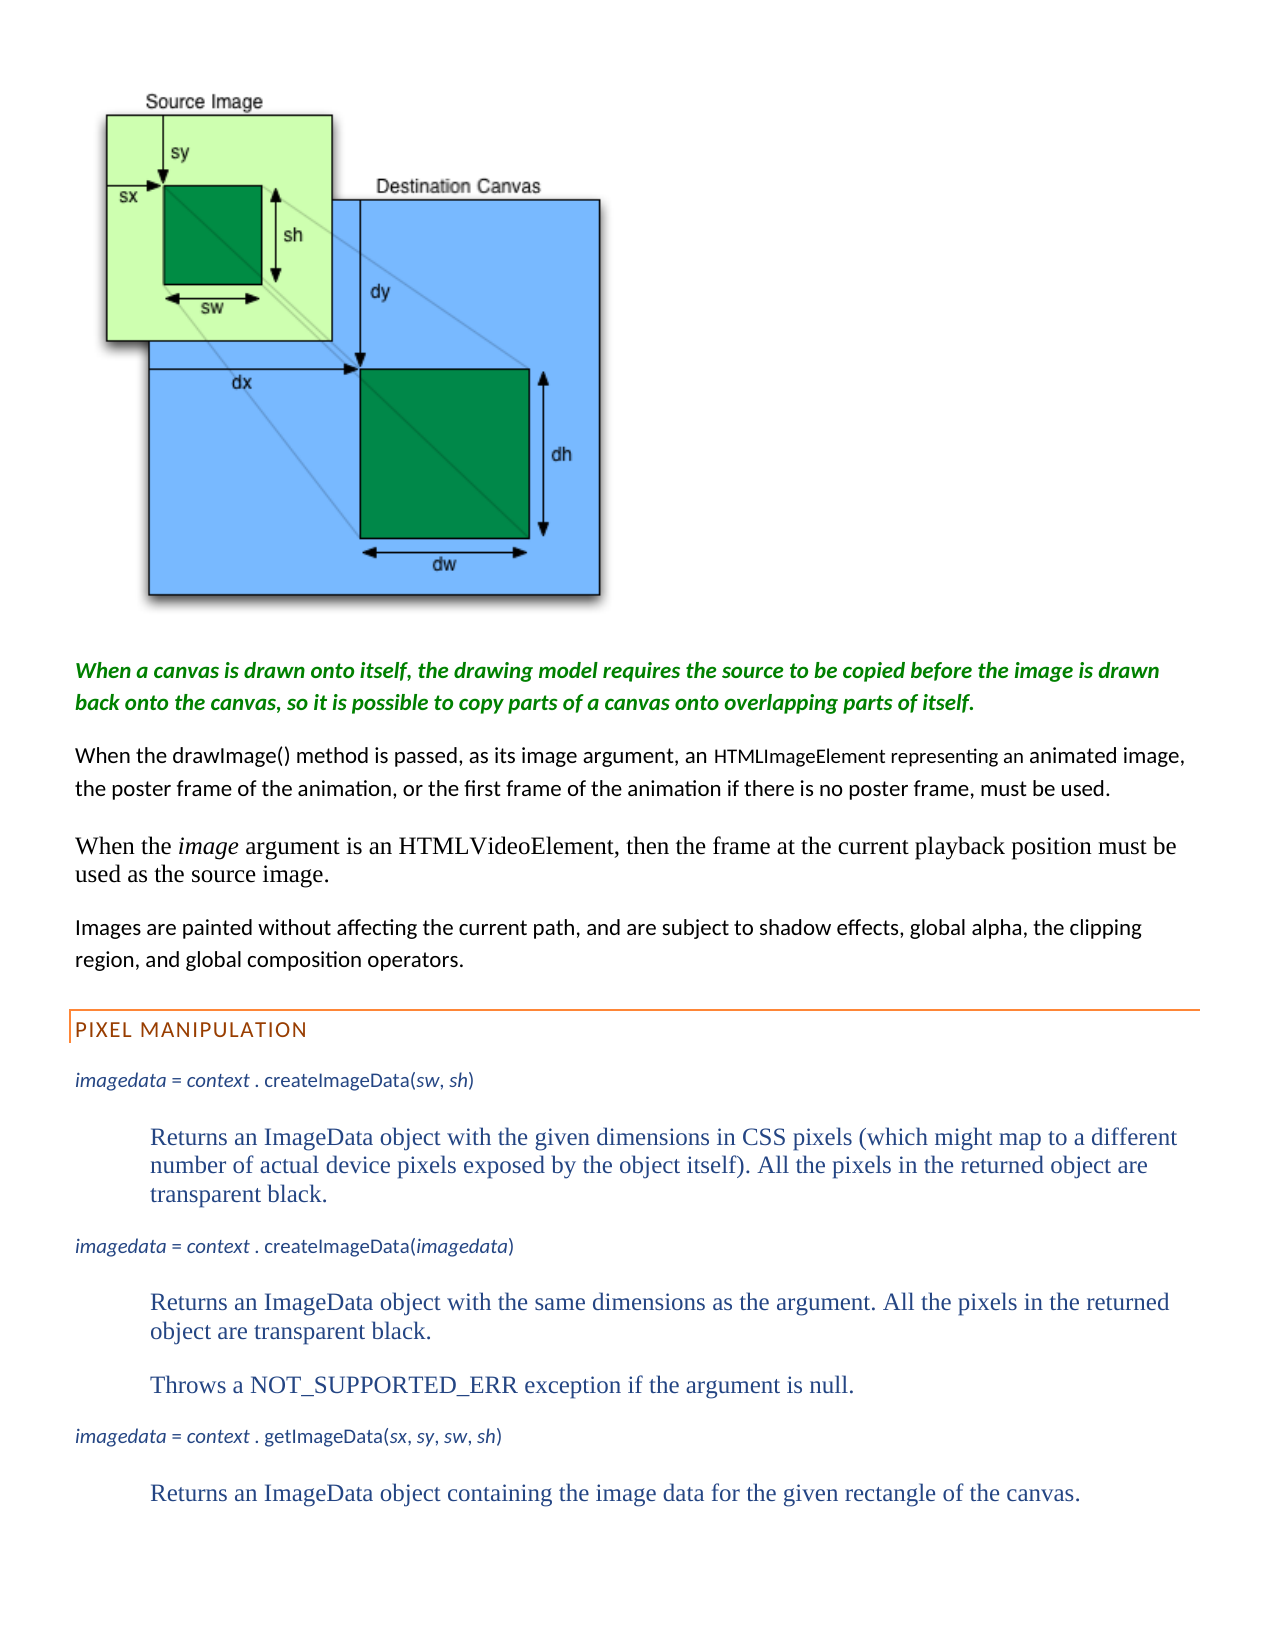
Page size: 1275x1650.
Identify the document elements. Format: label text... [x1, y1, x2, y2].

text imagedata = context . createImageData(sw, sh) [75, 1068, 1200, 1093]
text Images are painted without affecting the current path, and are subject to shadow effects, global alpha, the clipping region, and global composition operators. [75, 913, 1200, 973]
text Throws a NOT_SUPPORTED_ERR exception if the argument is null. [150, 1370, 1200, 1398]
subtitle Pixel manipulation [71, 1011, 1200, 1043]
picture [75, 75, 632, 632]
text Returns an ImageData object with the same dimensions as the argument. All the pixels in the returned object are transparent black. [150, 1287, 1200, 1345]
text Returns an ImageData object with the given dimensions in CSS pixels (which might map to a different number of actual device pixels exposed by the object itself). All the pixels in the returned object are transparent black. [150, 1122, 1200, 1208]
text imagedata = context . createImageData(imagedata) [75, 1233, 1200, 1258]
text When the image argument is an HTMLVideoElement, then the frame at the current playback position must be used as the source image. [75, 831, 1200, 888]
text imagedata = context . getImageData(sx, sy, sw, sh) [75, 1423, 1200, 1449]
text When a canvas is drawn onto itself, the drawing model requires the source to be copied before the image is drawn back onto the canvas, so it is possible to copy parts of a canvas onto overlapping parts of itself. [75, 656, 1200, 716]
text Returns an ImageData object containing the image data for the given rectangle of the canvas. [150, 1478, 1200, 1506]
text When the drawImage() method is passed, as its image argument, an HTMLImageElement representing an animated image, the poster frame of the animation, or the first frame of the animation if there is no poster frame, must be used. [75, 741, 1200, 802]
